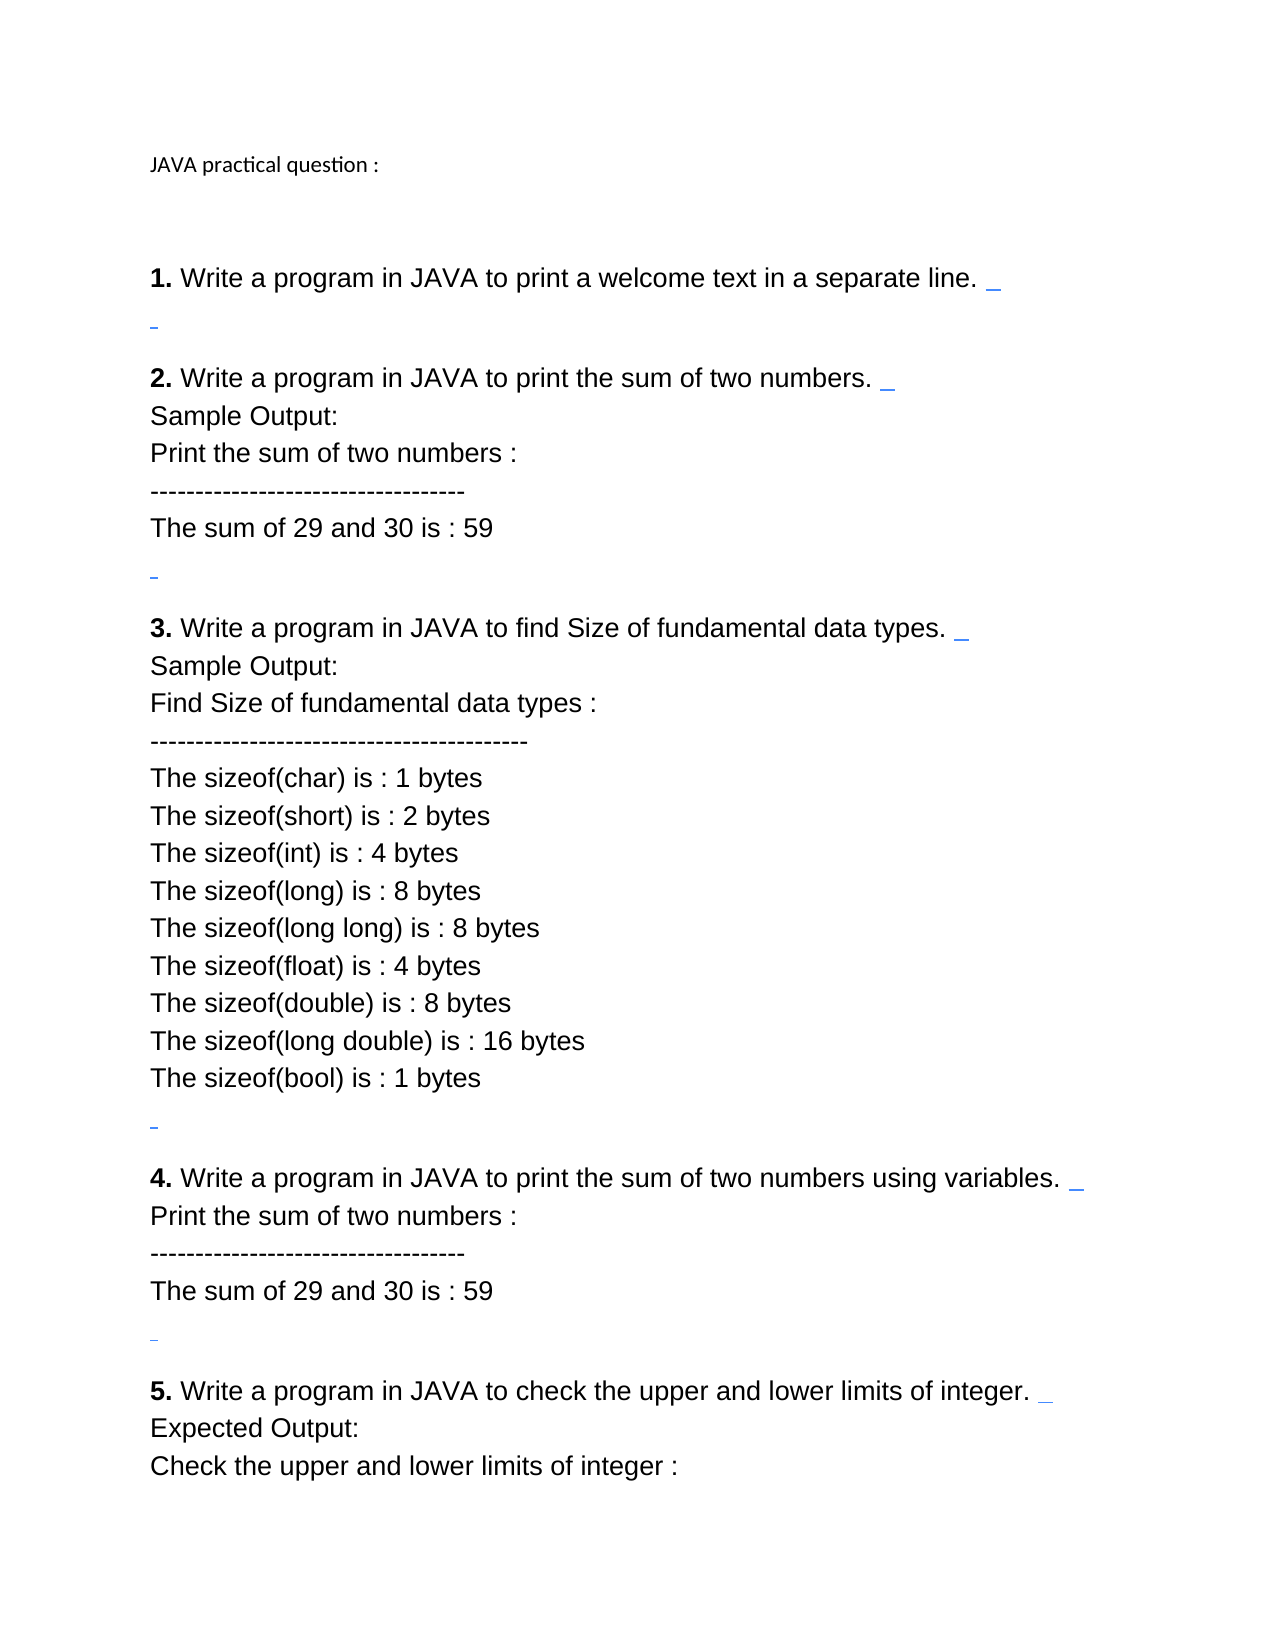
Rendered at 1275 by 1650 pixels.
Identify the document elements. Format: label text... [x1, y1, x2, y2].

text 1. Write a program in JAVA to print a welcome text in a separate line. [150, 256, 1125, 331]
text 4. Write a program in JAVA to print the sum of two numbers using variables. Print the sum of two numbers : ----------------------------------- The sum of 29 and 30 is : 59 [150, 1156, 1125, 1343]
text JAVA practical question : [150, 150, 1125, 178]
text 2. Write a program in JAVA to print the sum of two numbers. Sample Output: Print the sum of two numbers : ----------------------------------- The sum of 29 and 30 is : 59 [150, 356, 1125, 581]
text 3. Write a program in JAVA to find Size of fundamental data types. Sample Output: Find Size of fundamental data types : ------------------------------------------ The sizeof(char) is : 1 bytes The sizeof(short) is : 2 bytes The sizeof(int) is : 4 bytes The sizeof(long) is : 8 bytes The sizeof(long long) is : 8 bytes The sizeof(float) is : 4 bytes The sizeof(double) is : 8 bytes The sizeof(long double) is : 16 bytes The sizeof(bool) is : 1 bytes [150, 606, 1125, 1131]
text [150, 1368, 1125, 1481]
